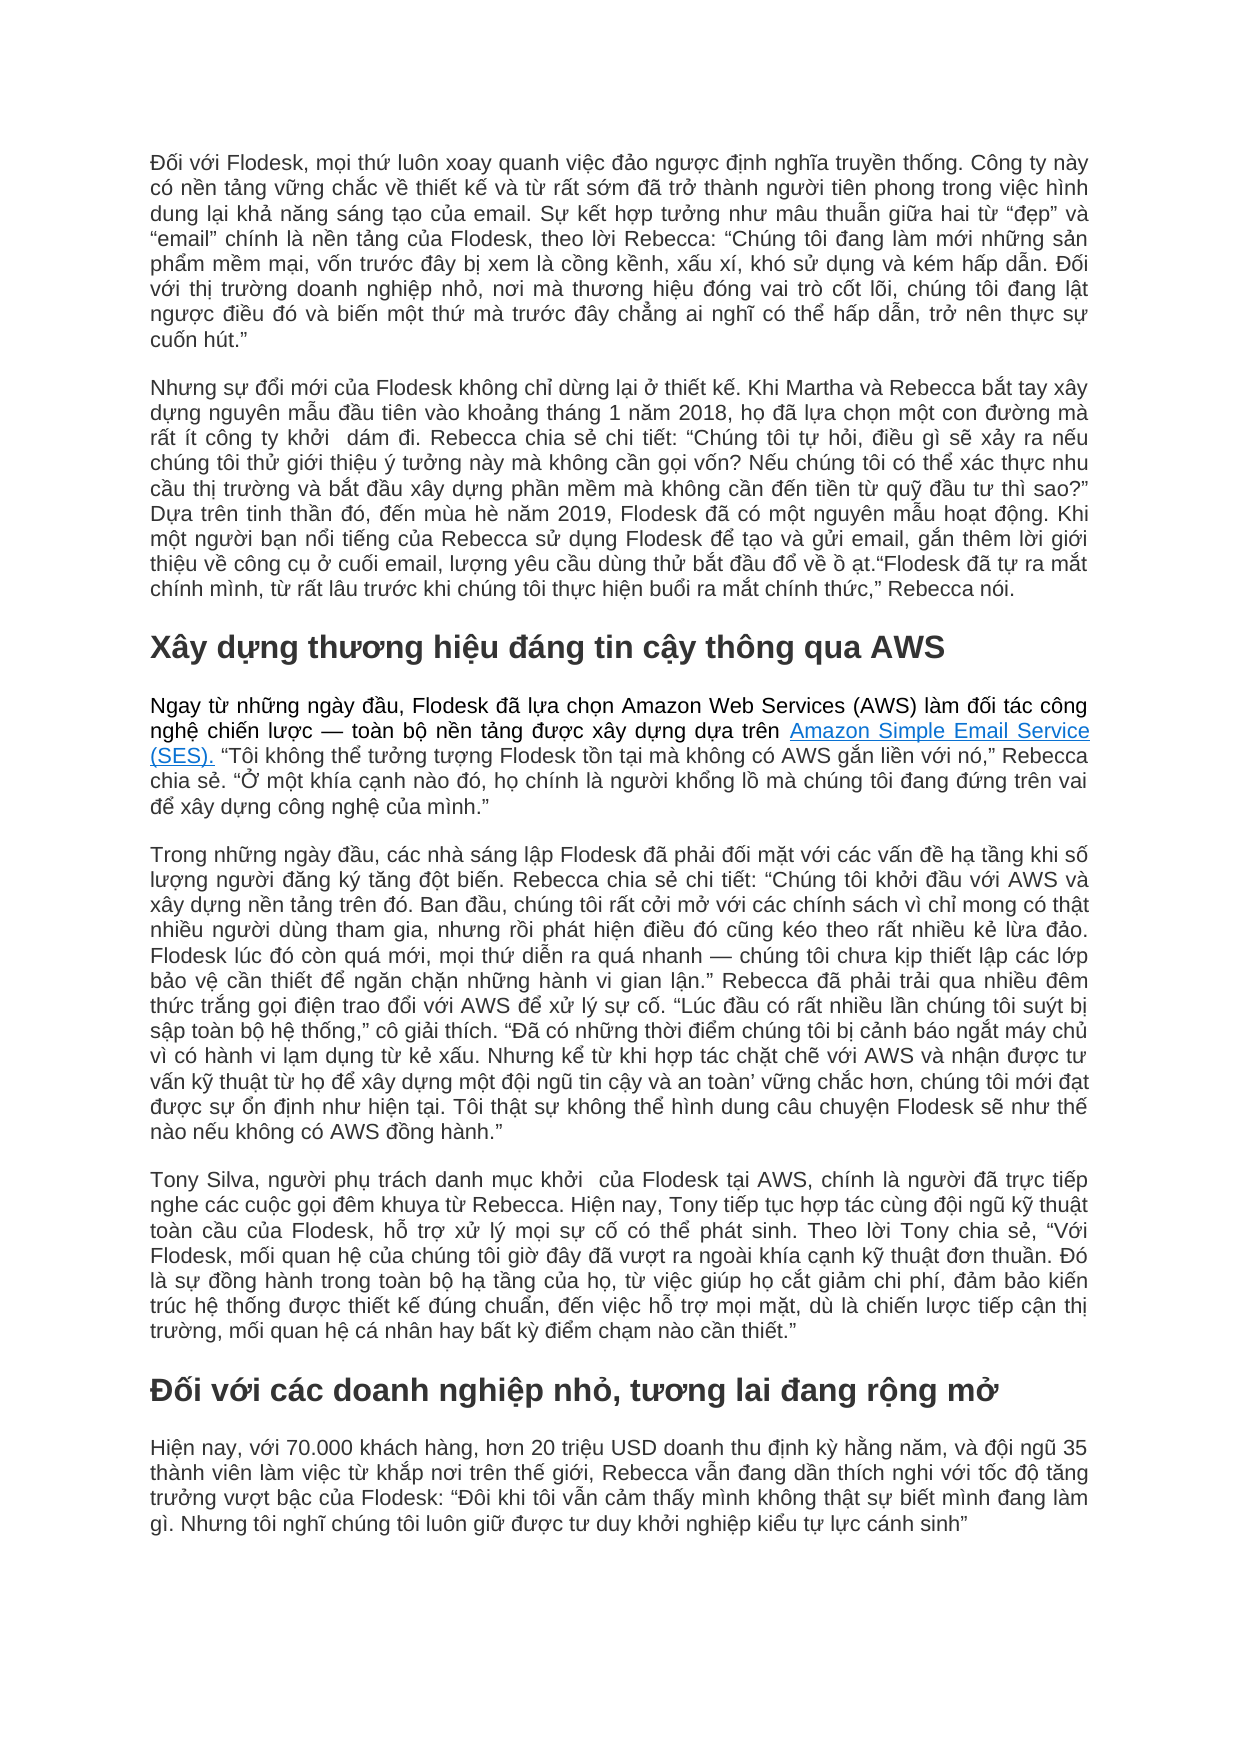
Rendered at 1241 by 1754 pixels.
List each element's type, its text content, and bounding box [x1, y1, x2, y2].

text Xây dựng thương hiệu đáng tin cậy thông qua AWS [150, 628, 1090, 666]
text Ngay từ những ngày đầu, Flodesk đã lựa chọn Amazon Web Services (AWS) làm đối tác công nghệ chiến lược — toàn bộ nền tảng được xây dựng dựa trên Amazon Simple Email Service (SES). “Tôi không thể tưởng tượng Flodesk tồn tại mà không có AWS gắn liền với nó,” Rebecca chia sẻ. “Ở một khía cạnh nào đó, họ chính là người khổng lồ mà chúng tôi đang đứng trên vai để xây dựng công nghệ của mình.” [150, 693, 1090, 819]
text Hiện nay, với 70.000 khách hàng, hơn 20 triệu USD doanh thu định kỳ hằng năm, và đội ngũ 35 thành viên làm việc từ khắp nơi trên thế giới, Rebecca vẫn đang dần thích nghi với tốc độ tăng trưởng vượt bậc của Flodesk: “Đôi khi tôi vẫn cảm thấy mình không thật sự biết mình đang làm gì. Nhưng tôi nghĩ chúng tôi luôn giữ được tư duy khởi nghiệp kiểu tự lực cánh sinh” [150, 1435, 1090, 1536]
text Nhưng sự đổi mới của Flodesk không chỉ dừng lại ở thiết kế. Khi Martha và Rebecca bắt tay xây dựng nguyên mẫu đầu tiên vào khoảng tháng 1 năm 2018, họ đã lựa chọn một con đường mà rất ít công ty khởi dám đi. Rebecca chia sẻ chi tiết: “Chúng tôi tự hỏi, điều gì sẽ xảy ra nếu chúng tôi thử giới thiệu ý tưởng này mà không cần gọi vốn? Nếu chúng tôi có thể xác thực nhu cầu thị trường và bắt đầu xây dựng phần mềm mà không cần đến tiền từ quỹ đầu tư thì sao?” Dựa trên tinh thần đó, đến mùa hè năm 2019, Flodesk đã có một nguyên mẫu hoạt động. Khi một người bạn nổi tiếng của Rebecca sử dụng Flodesk để tạo và gửi email, gắn thêm lời giới thiệu về công cụ ở cuối email, lượng yêu cầu dùng thử bắt đầu đổ về ồ ạt.“Flodesk đã tự ra mắt chính mình, từ rất lâu trước khi chúng tôi thực hiện buổi ra mắt chính thức,” Rebecca nói. [150, 374, 1090, 601]
text Đối với các doanh nghiệp nhỏ, tương lai đang rộng mở [150, 1371, 1090, 1408]
text Trong những ngày đầu, các nhà sáng lập Flodesk đã phải đối mặt với các vấn đề hạ tầng khi số lượng người đăng ký tăng đột biến. Rebecca chia sẻ chi tiết: “Chúng tôi khởi đầu với AWS và xây dựng nền tảng trên đó. Ban đầu, chúng tôi rất cởi mở với các chính sách vì chỉ mong có thật nhiều người dùng tham gia, nhưng rồi phát hiện điều đó cũng kéo theo rất nhiều kẻ lừa đảo. Flodesk lúc đó còn quá mới, mọi thứ diễn ra quá nhanh — chúng tôi chưa kịp thiết lập các lớp bảo vệ cần thiết để ngăn chặn những hành vi gian lận.” Rebecca đã phải trải qua nhiều đêm thức trắng gọi điện trao đổi với AWS để xử lý sự cố. “Lúc đầu có rất nhiều lần chúng tôi suýt bị sập toàn bộ hệ thống,” cô giải thích. “Đã có những thời điểm chúng tôi bị cảnh báo ngắt máy chủ vì có hành vi lạm dụng từ kẻ xấu. Nhưng kể từ khi hợp tác chặt chẽ với AWS và nhận được tư vấn kỹ thuật từ họ để xây dựng một đội ngũ tin cậy và an toàn’ vững chắc hơn, chúng tôi mới đạt được sự ổn định như hiện tại. Tôi thật sự không thể hình dung câu chuyện Flodesk sẽ như thế nào nếu không có AWS đồng hành.” [150, 842, 1090, 1144]
text Tony Silva, người phụ trách danh mục khởi của Flodesk tại AWS, chính là người đã trực tiếp nghe các cuộc gọi đêm khuya từ Rebecca. Hiện nay, Tony tiếp tục hợp tác cùng đội ngũ kỹ thuật toàn cầu của Flodesk, hỗ trợ xử lý mọi sự cố có thể phát sinh. Theo lời Tony chia sẻ, “Với Flodesk, mối quan hệ của chúng tôi giờ đây đã vượt ra ngoài khía cạnh kỹ thuật đơn thuần. Đó là sự đồng hành trong toàn bộ hạ tầng của họ, từ việc giúp họ cắt giảm chi phí, đảm bảo kiến trúc hệ thống được thiết kế đúng chuẩn, đến việc hỗ trợ mọi mặt, dù là chiến lược tiếp cận thị trường, mối quan hệ cá nhân hay bất kỳ điểm chạm nào cần thiết.” [150, 1167, 1090, 1343]
text Đối với Flodesk, mọi thứ luôn xoay quanh việc đảo ngược định nghĩa truyền thống. Công ty này có nền tảng vững chắc về thiết kế và từ rất sớm đã trở thành người tiên phong trong việc hình dung lại khả năng sáng tạo của email. Sự kết hợp tưởng như mâu thuẫn giữa hai từ “đẹp” và “email” chính là nền tảng của Flodesk, theo lời Rebecca: “Chúng tôi đang làm mới những sản phẩm mềm mại, vốn trước đây bị xem là cồng kềnh, xấu xí, khó sử dụng và kém hấp dẫn. Đối với thị trường doanh nghiệp nhỏ, nơi mà thương hiệu đóng vai trò cốt lõi, chúng tôi đang lật ngược điều đó và biến một thứ mà trước đây chẳng ai nghĩ có thể hấp dẫn, trở nên thực sự cuốn hút.” [150, 150, 1090, 352]
